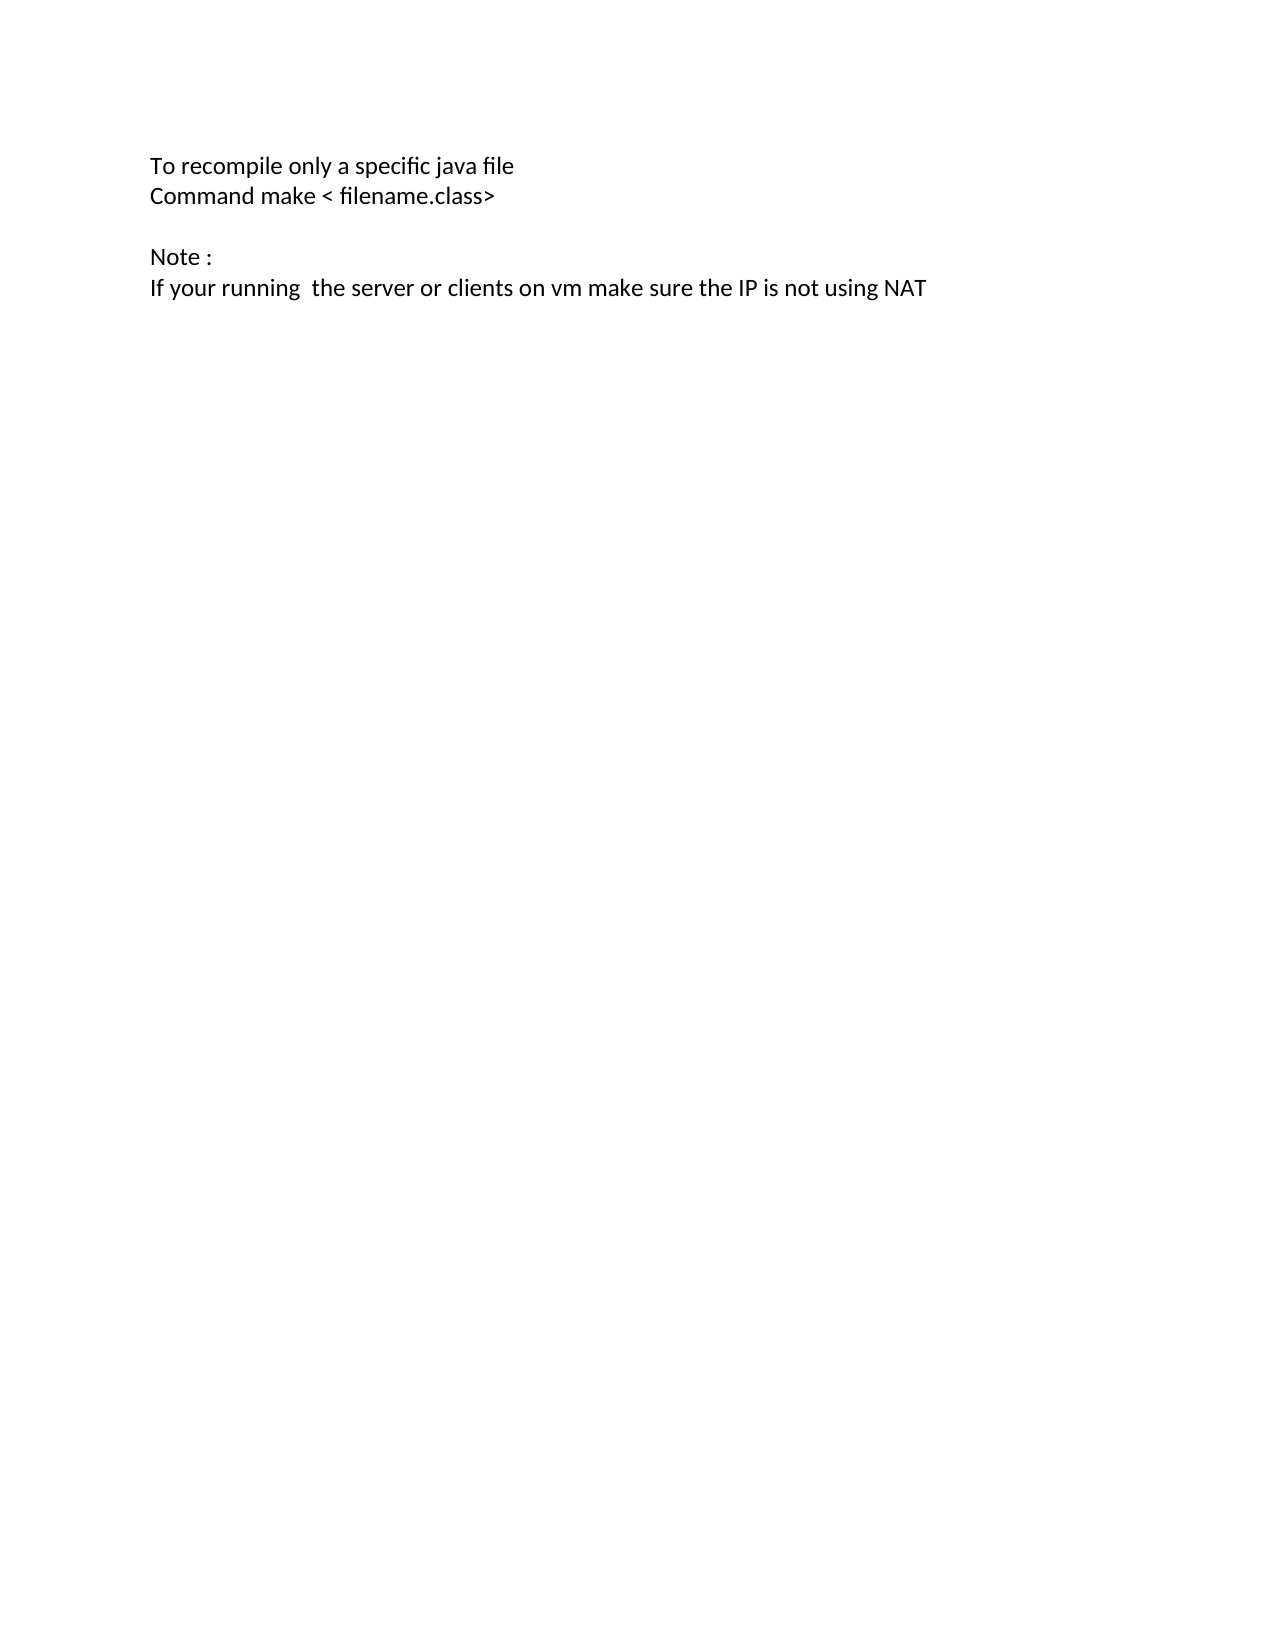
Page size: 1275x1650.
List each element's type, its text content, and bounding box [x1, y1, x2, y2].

text To recompile only a specific java file [150, 150, 1125, 181]
text If your running the server or clients on vm make sure the IP is not using NAT [150, 272, 1125, 303]
text Note : [150, 242, 1125, 272]
text Command make < filename.class> [150, 181, 1125, 211]
